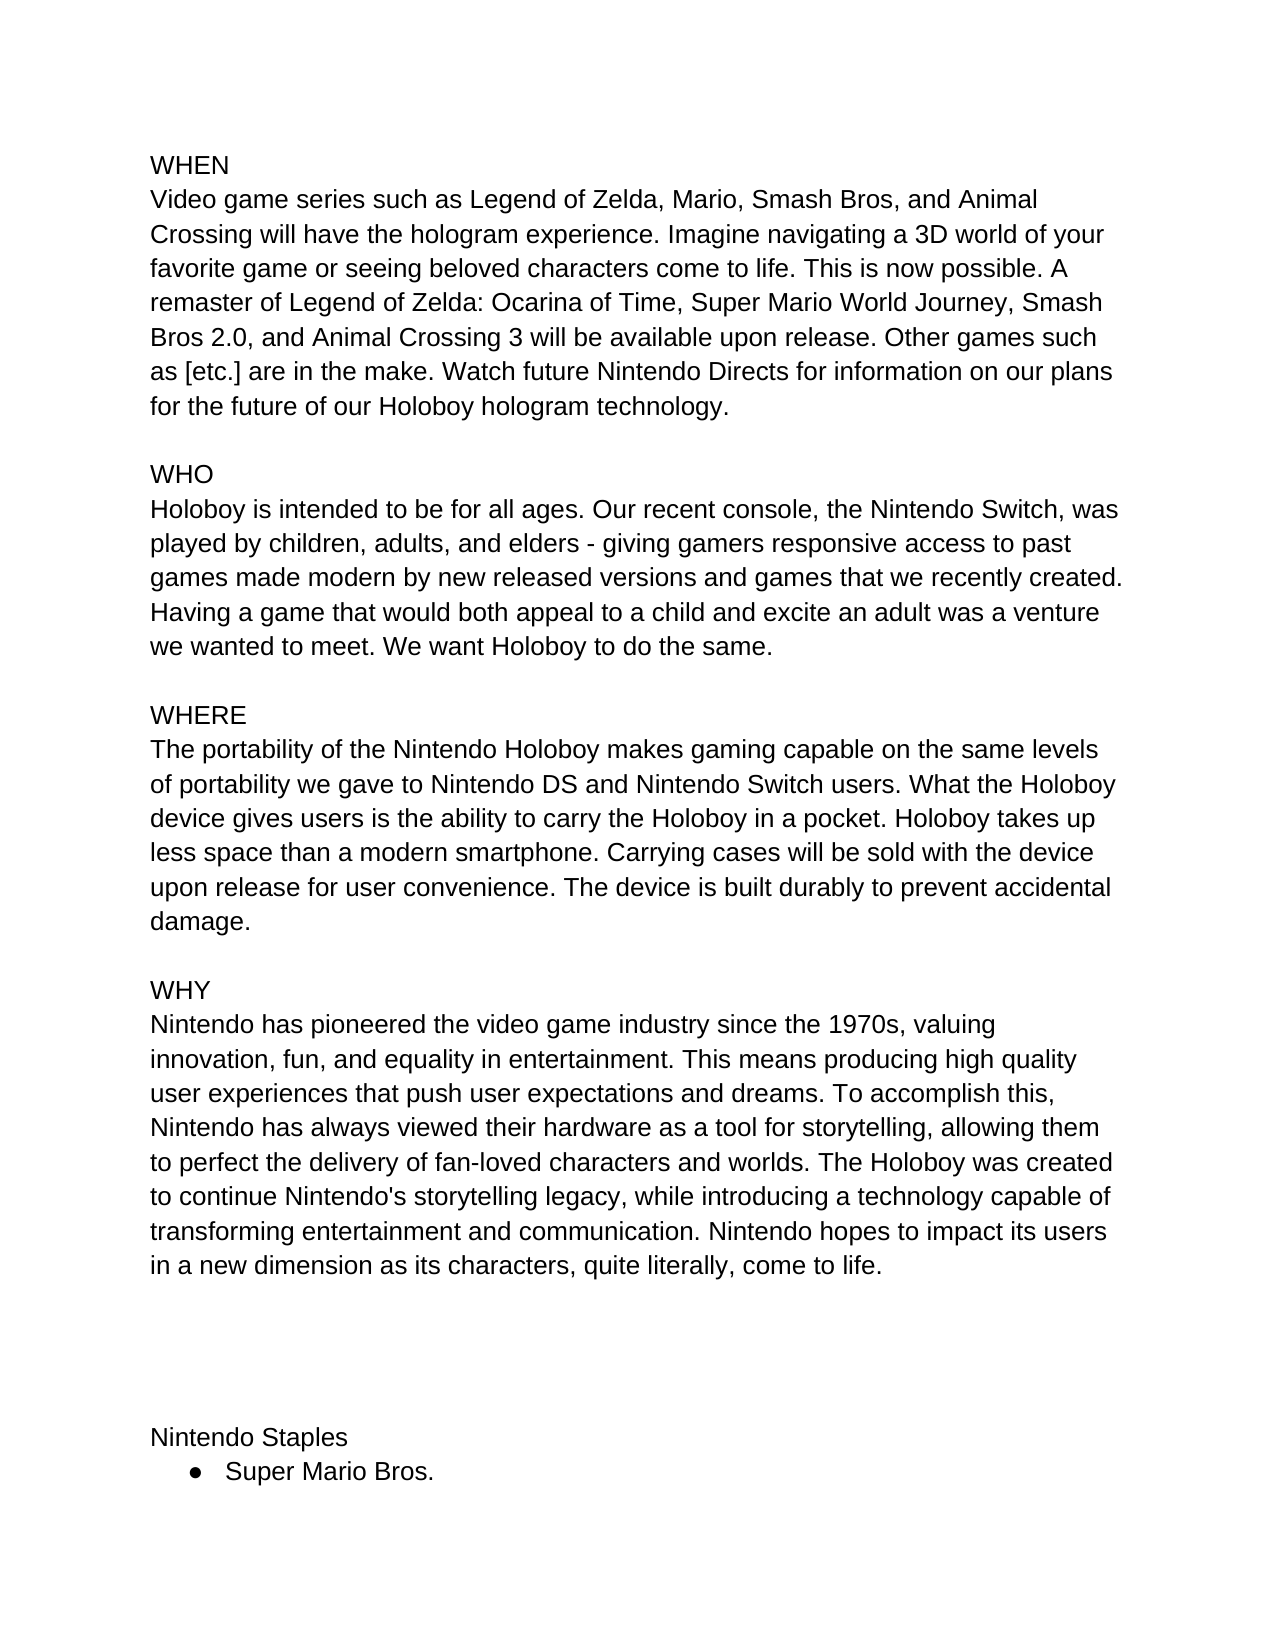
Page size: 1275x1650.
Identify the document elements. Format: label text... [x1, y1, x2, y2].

text Nintendo Staples [150, 1422, 1125, 1452]
text Video game series such as Legend of Zelda, Mario, Smash Bros, and Animal Crossing will have the hologram experience. Imagine navigating a 3D world of your favorite game or seeing beloved characters come to life. This is now possible. A remaster of Legend of Zelda: Ocarina of Time, Super Mario World Journey, Smash Bros 2.0, and Animal Crossing 3 will be available upon release. Other games such as [etc.] are in the make. Watch future Nintendo Directs for information on our plans for the future of our Holoboy hologram technology. [150, 184, 1125, 421]
text The portability of the Nintendo Holoboy makes gaming capable on the same levels of portability we gave to Nintendo DS and Nintendo Switch users. What the Holoboy device gives users is the ability to carry the Holoboy in a pocket. Holoboy takes up less space than a modern smartphone. Carrying cases will be sold with the device upon release for user convenience. The device is built durably to prevent accidental damage. [150, 734, 1125, 936]
text Holoboy is intended to be for all ages. Our recent console, the Nintendo Switch, was played by children, adults, and elders - giving gamers responsive access to past games made modern by new released versions and games that we recently created. Having a game that would both appeal to a child and excite an adult was a venture we wanted to meet. We want Holoboy to do the same. [150, 494, 1125, 661]
text Nintendo has pioneered the video game industry since the 1970s, valuing innovation, fun, and equality in entertainment. This means producing high quality user experiences that push user expectations and dreams. To accomplish this, Nintendo has always viewed their hardware as a tool for storytelling, allowing them to perfect the delivery of fan-loved characters and worlds. The Holoboy was created to continue Nintendo's storytelling legacy, while introducing a technology capable of transforming entertainment and communication. Nintendo hopes to impact its users in a new dimension as its characters, quite literally, come to life. [150, 1009, 1125, 1280]
text WHEN [150, 150, 1125, 180]
text WHO [150, 459, 1125, 489]
text WHERE [150, 700, 1125, 730]
text WHY [150, 975, 1125, 1005]
list Super Mario Bros. [187, 1456, 1125, 1486]
